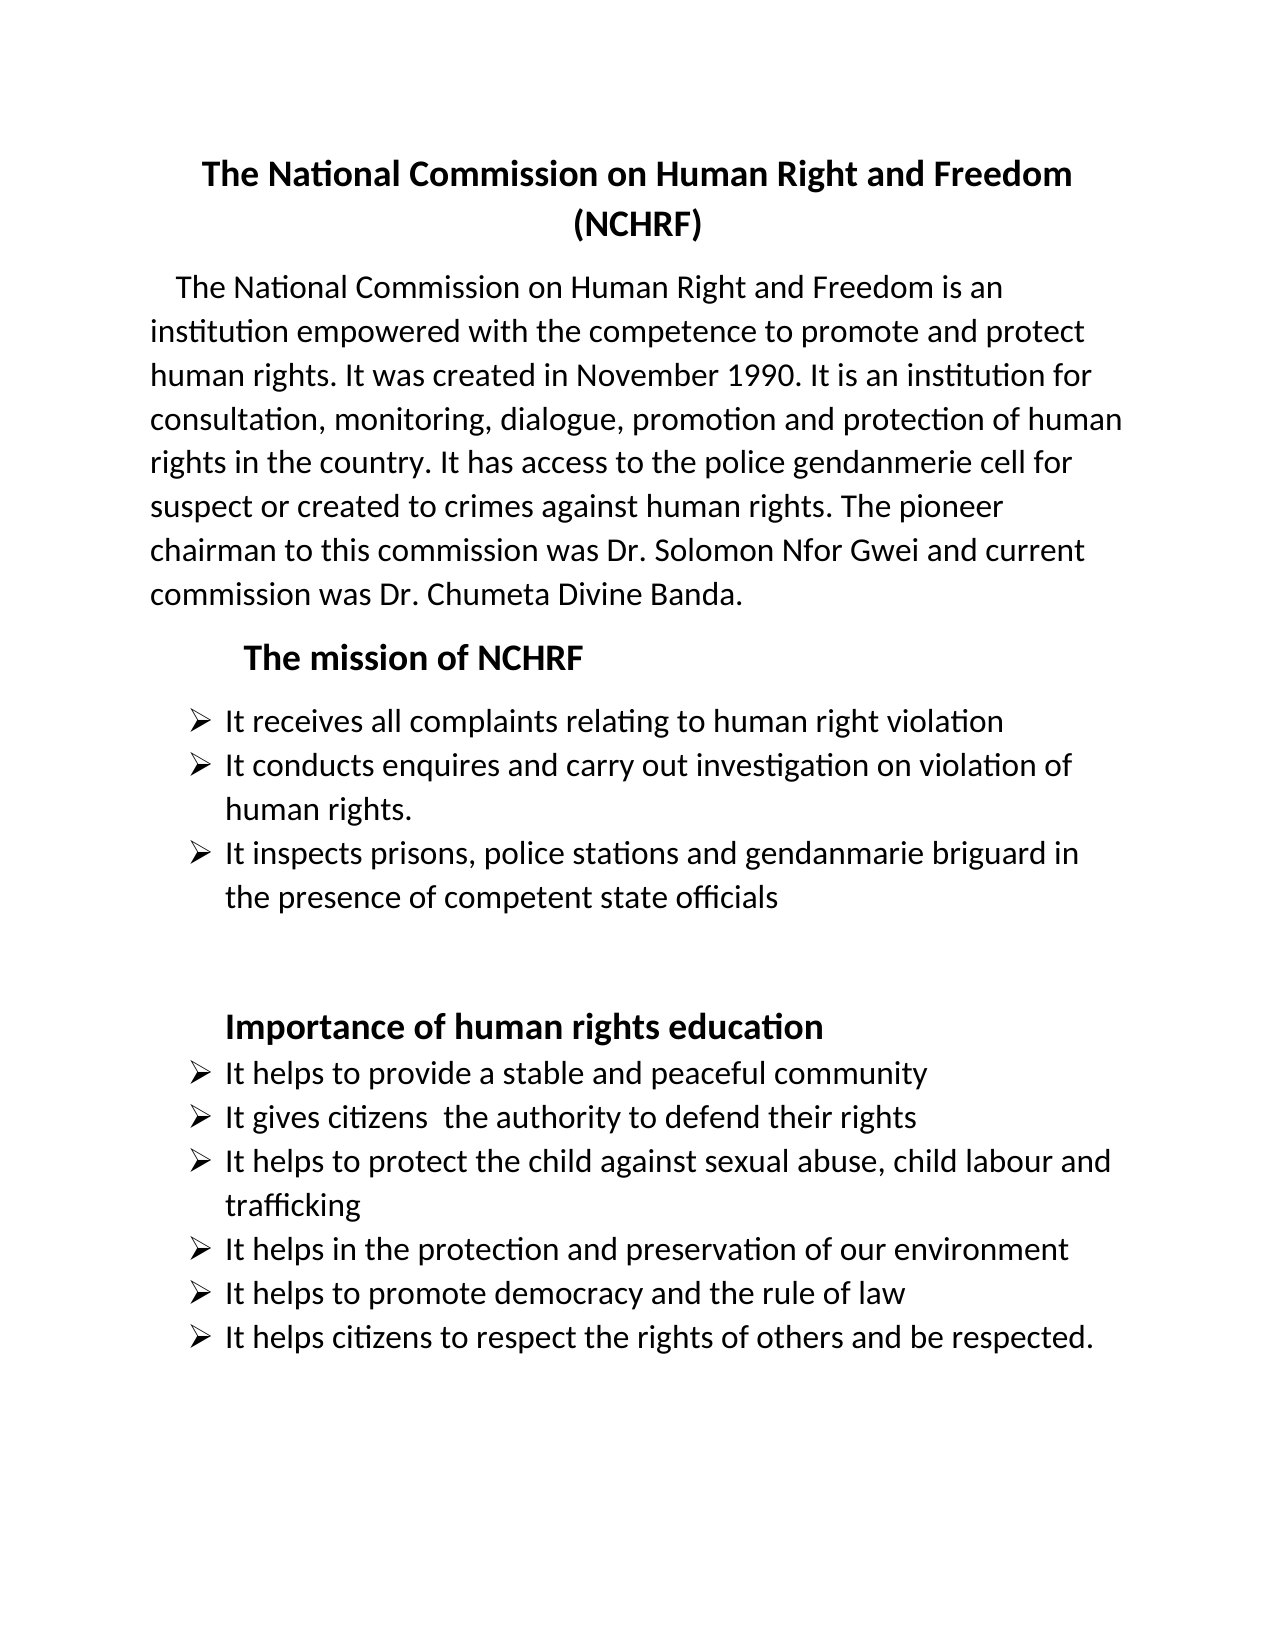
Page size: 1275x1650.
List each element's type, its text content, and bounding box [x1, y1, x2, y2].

list It helps to protect the child against sexual abuse, child labour and trafficking [187, 1140, 1125, 1225]
list It conducts enquires and carry out investigation on violation of human rights. [187, 744, 1125, 829]
list Importance of human rights education [225, 1003, 1125, 1048]
list It helps to promote democracy and the rule of law [187, 1272, 1125, 1313]
text The National Commission on Human Right and Freedom is an institution empowered with the competence to promote and protect human rights. It was created in November 1990. It is an institution for consultation, monitoring, dialogue, promotion and protection of human rights in the country. It has access to the police gendanmerie cell for suspect or created to crimes against human rights. The pioneer chairman to this commission was Dr. Solomon Nfor Gwei and current commission was Dr. Chumeta Divine Banda. [150, 266, 1125, 614]
list It receives all complaints relating to human right violation [187, 700, 1125, 741]
text The National Commission on Human Right and Freedom (NCHRF) [150, 150, 1125, 245]
list It helps citizens to respect the rights of others and be respected. [187, 1316, 1125, 1357]
list It gives citizens the authority to defend their rights [187, 1096, 1125, 1137]
list It helps in the protection and preservation of our environment [187, 1228, 1125, 1269]
list It helps to provide a stable and peaceful community [187, 1052, 1125, 1093]
text The mission of NCHRF [150, 634, 1125, 680]
list It inspects prisons, police stations and gendanmarie briguard in the presence of competent state officials [187, 832, 1125, 917]
